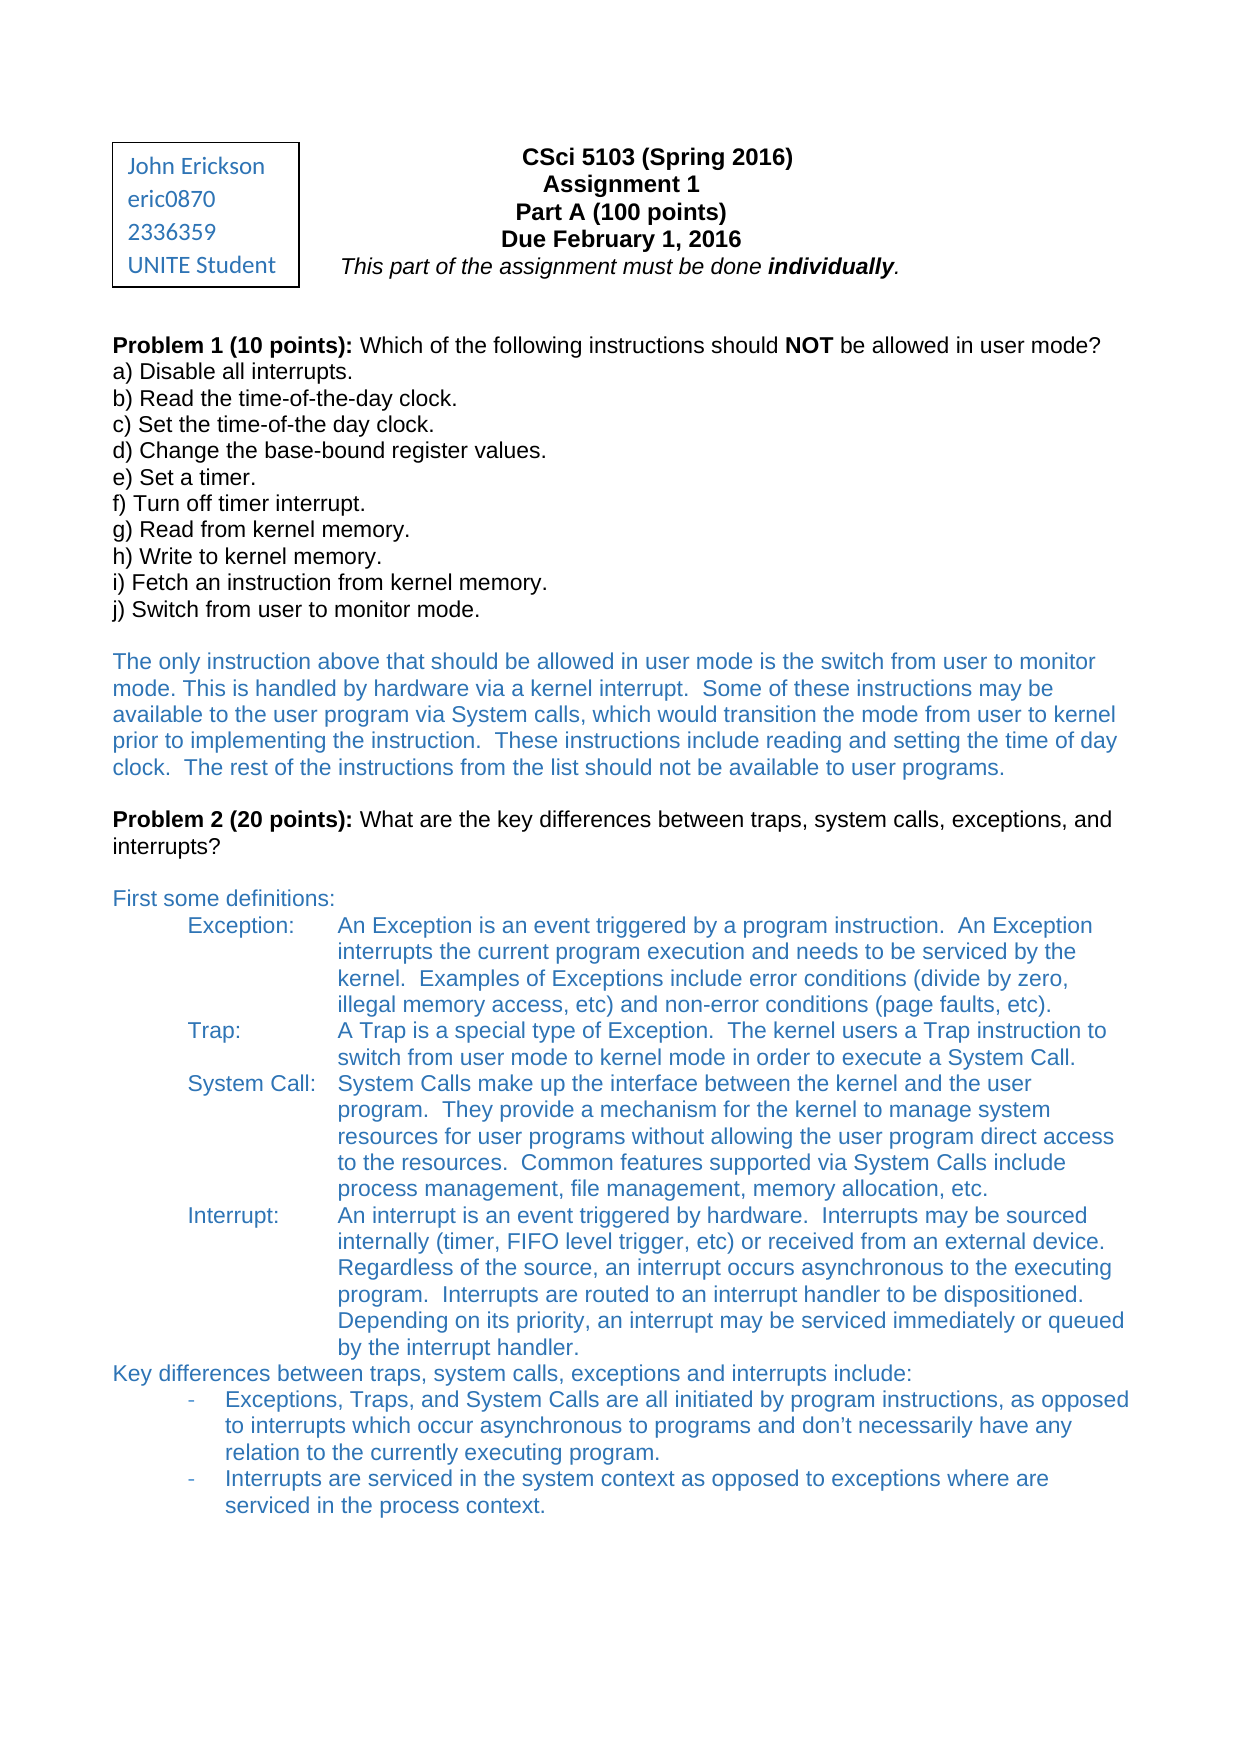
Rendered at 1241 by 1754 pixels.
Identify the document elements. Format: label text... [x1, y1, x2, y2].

text Interrupt: An interrupt is an event triggered by hardware. Interrupts may be sourced internally (timer, FIFO level trigger, etc) or received from an external device. Regardless of the source, an interrupt occurs asynchronous to the executing program. Interrupts are routed to an interrupt handler to be dispositioned. Depending on its priority, an interrupt may be serviced immediately or queued by the interrupt handler. [187, 1202, 1130, 1360]
text g) Read from kernel memory. [112, 516, 1130, 543]
list Interrupts are serviced in the system context as opposed to exceptions where are serviced in the process context. [187, 1465, 1130, 1518]
list Exceptions, Traps, and System Calls are all initiated by program instructions, as opposed to interrupts which occur asynchronous to programs and don’t necessarily have any relation to the currently executing program. [187, 1386, 1130, 1465]
text a) Disable all interrupts. [112, 358, 1130, 385]
text This part of the assignment must be done individually. [112, 253, 1130, 279]
text c) Set the time-of-the day clock. [112, 411, 1130, 437]
text h) Write to kernel memory. [112, 543, 1130, 569]
text d) Change the base-bound register values. [112, 437, 1130, 464]
text CSci 5103 (Spring 2016) [112, 142, 1130, 170]
text Exception: An Exception is an event triggered by a program instruction. An Exception interrupts the current program execution and needs to be serviced by the kernel. Examples of Exceptions include error conditions (divide by zero, illegal memory access, etc) and non-error conditions (page faults, etc). [187, 912, 1130, 1017]
text First some definitions: [112, 885, 1130, 912]
text Assignment 1 [112, 170, 1130, 198]
text Part A (100 points) [112, 198, 1130, 225]
text e) Set a timer. [112, 464, 1130, 490]
text f) Turn off timer interrupt. [112, 490, 1130, 516]
text Problem 1 (10 points): Which of the following instructions should NOT be allowed in user mode? [112, 332, 1130, 358]
text Key differences between traps, system calls, exceptions and interrupts include: [112, 1360, 1130, 1386]
text Trap: A Trap is a special type of Exception. The kernel users a Trap instruction to switch from user mode to kernel mode in order to execute a System Call. [187, 1017, 1130, 1070]
text i) Fetch an instruction from kernel memory. [112, 569, 1130, 596]
text Due February 1, 2016 [112, 225, 1130, 253]
text Problem 2 (20 points): What are the key differences between traps, system calls, exceptions, and interrupts? [112, 806, 1130, 859]
text j) Switch from user to monitor mode. [112, 596, 1130, 622]
text b) Read the time-of-the-day clock. [112, 385, 1130, 411]
text The only instruction above that should be allowed in user mode is the switch from user to monitor mode. This is handled by hardware via a kernel interrupt. Some of these instructions may be available to the user program via System calls, which would transition the mode from user to kernel prior to implementing the instruction. These instructions include reading and setting the time of day clock. The rest of the instructions from the list should not be available to user programs. [112, 648, 1130, 780]
text System Call: System Calls make up the interface between the kernel and the user program. They provide a mechanism for the kernel to manage system resources for user programs without allowing the user program direct access to the resources. Common features supported via System Calls include process management, file management, memory allocation, etc. [187, 1070, 1130, 1202]
